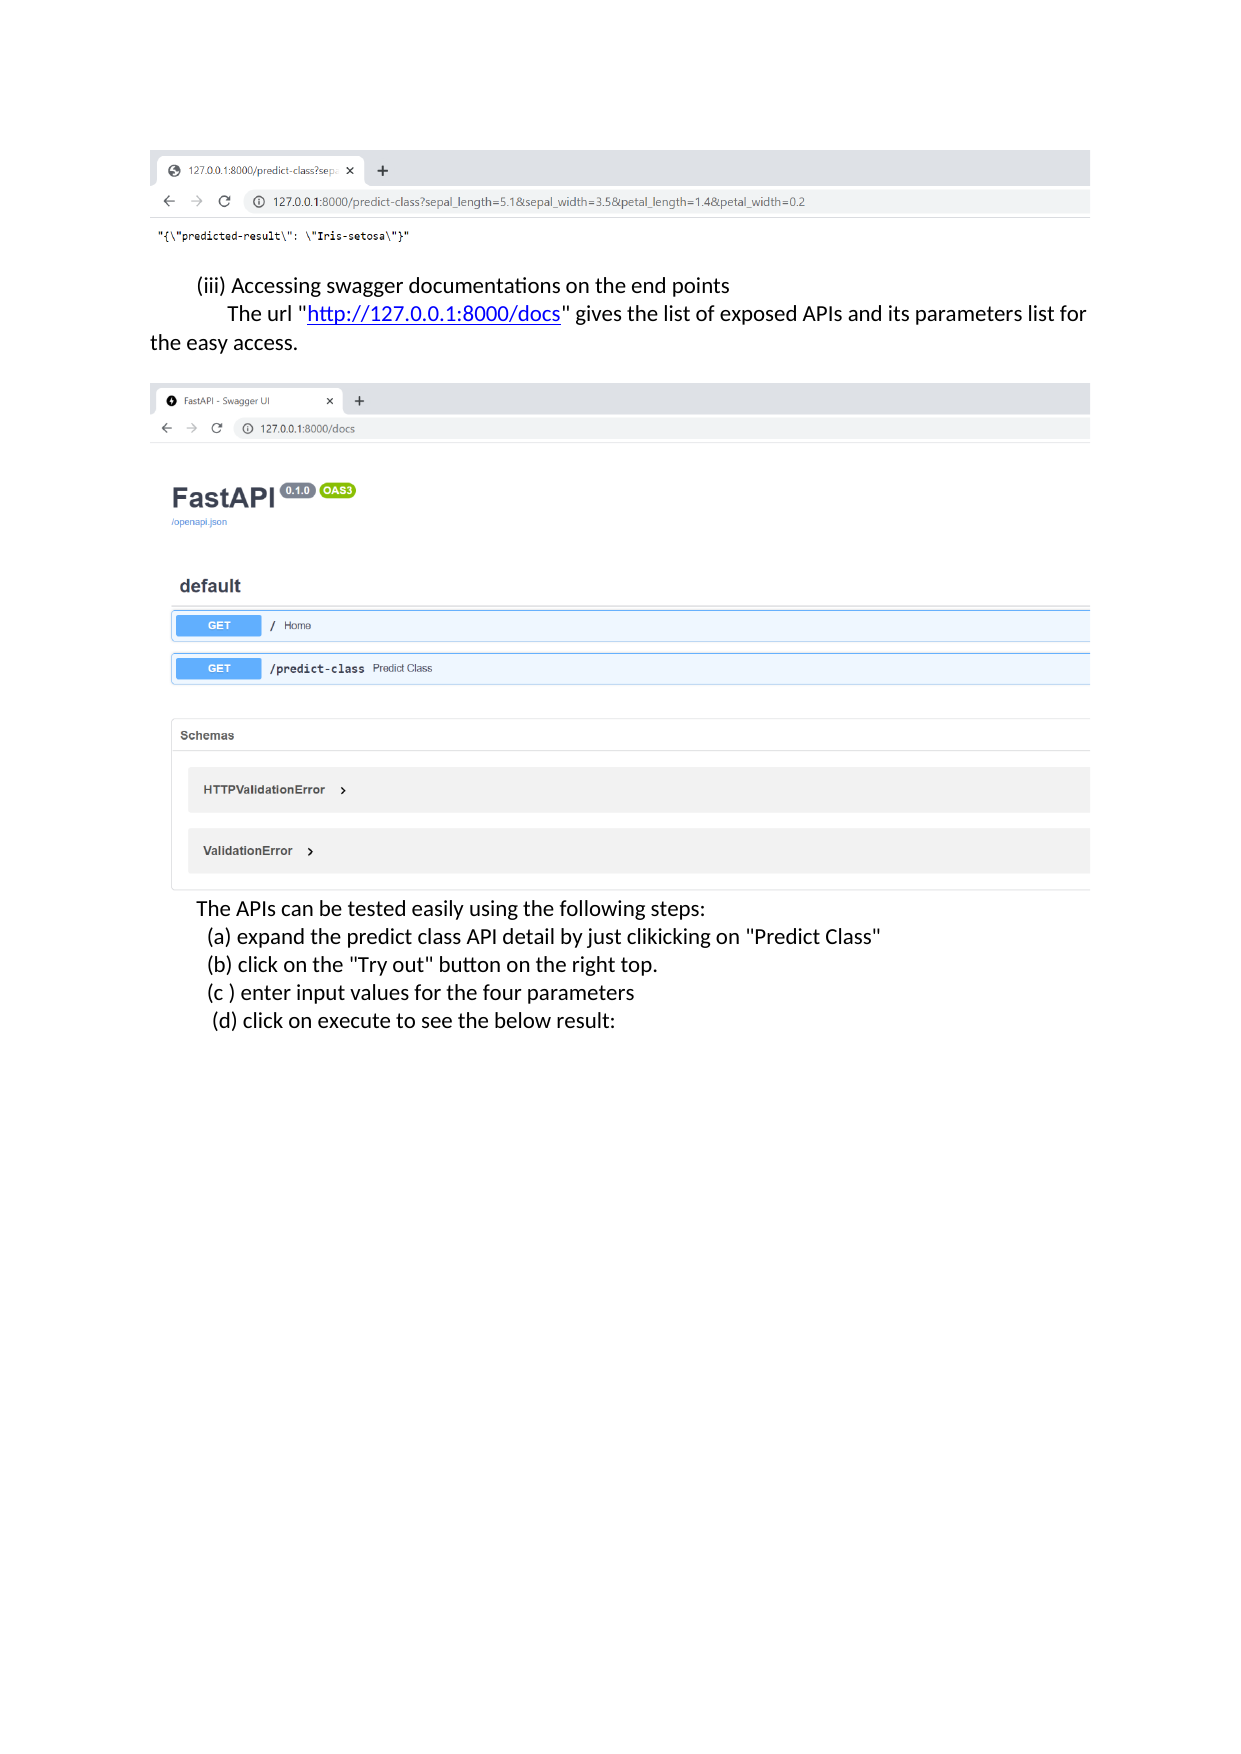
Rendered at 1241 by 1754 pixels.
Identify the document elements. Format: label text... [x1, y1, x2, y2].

text The APIs can be tested easily using the following steps: [150, 895, 1090, 922]
text (b) click on the "Try out" button on the right top. [150, 950, 1090, 978]
text (c ) enter input values for the four parameters [150, 978, 1090, 1006]
text (iii) Accessing swagger documentations on the end points [150, 272, 1090, 299]
picture [150, 150, 1091, 272]
text (a) expand the predict class API detail by just clikicking on "Predict Class" [150, 922, 1090, 950]
picture [150, 383, 1091, 895]
text (d) click on execute to see the below result: [150, 1006, 1090, 1034]
text The url "http://127.0.0.1:8000/docs" gives the list of exposed APIs and its parameters list for the easy access. [150, 299, 1090, 356]
